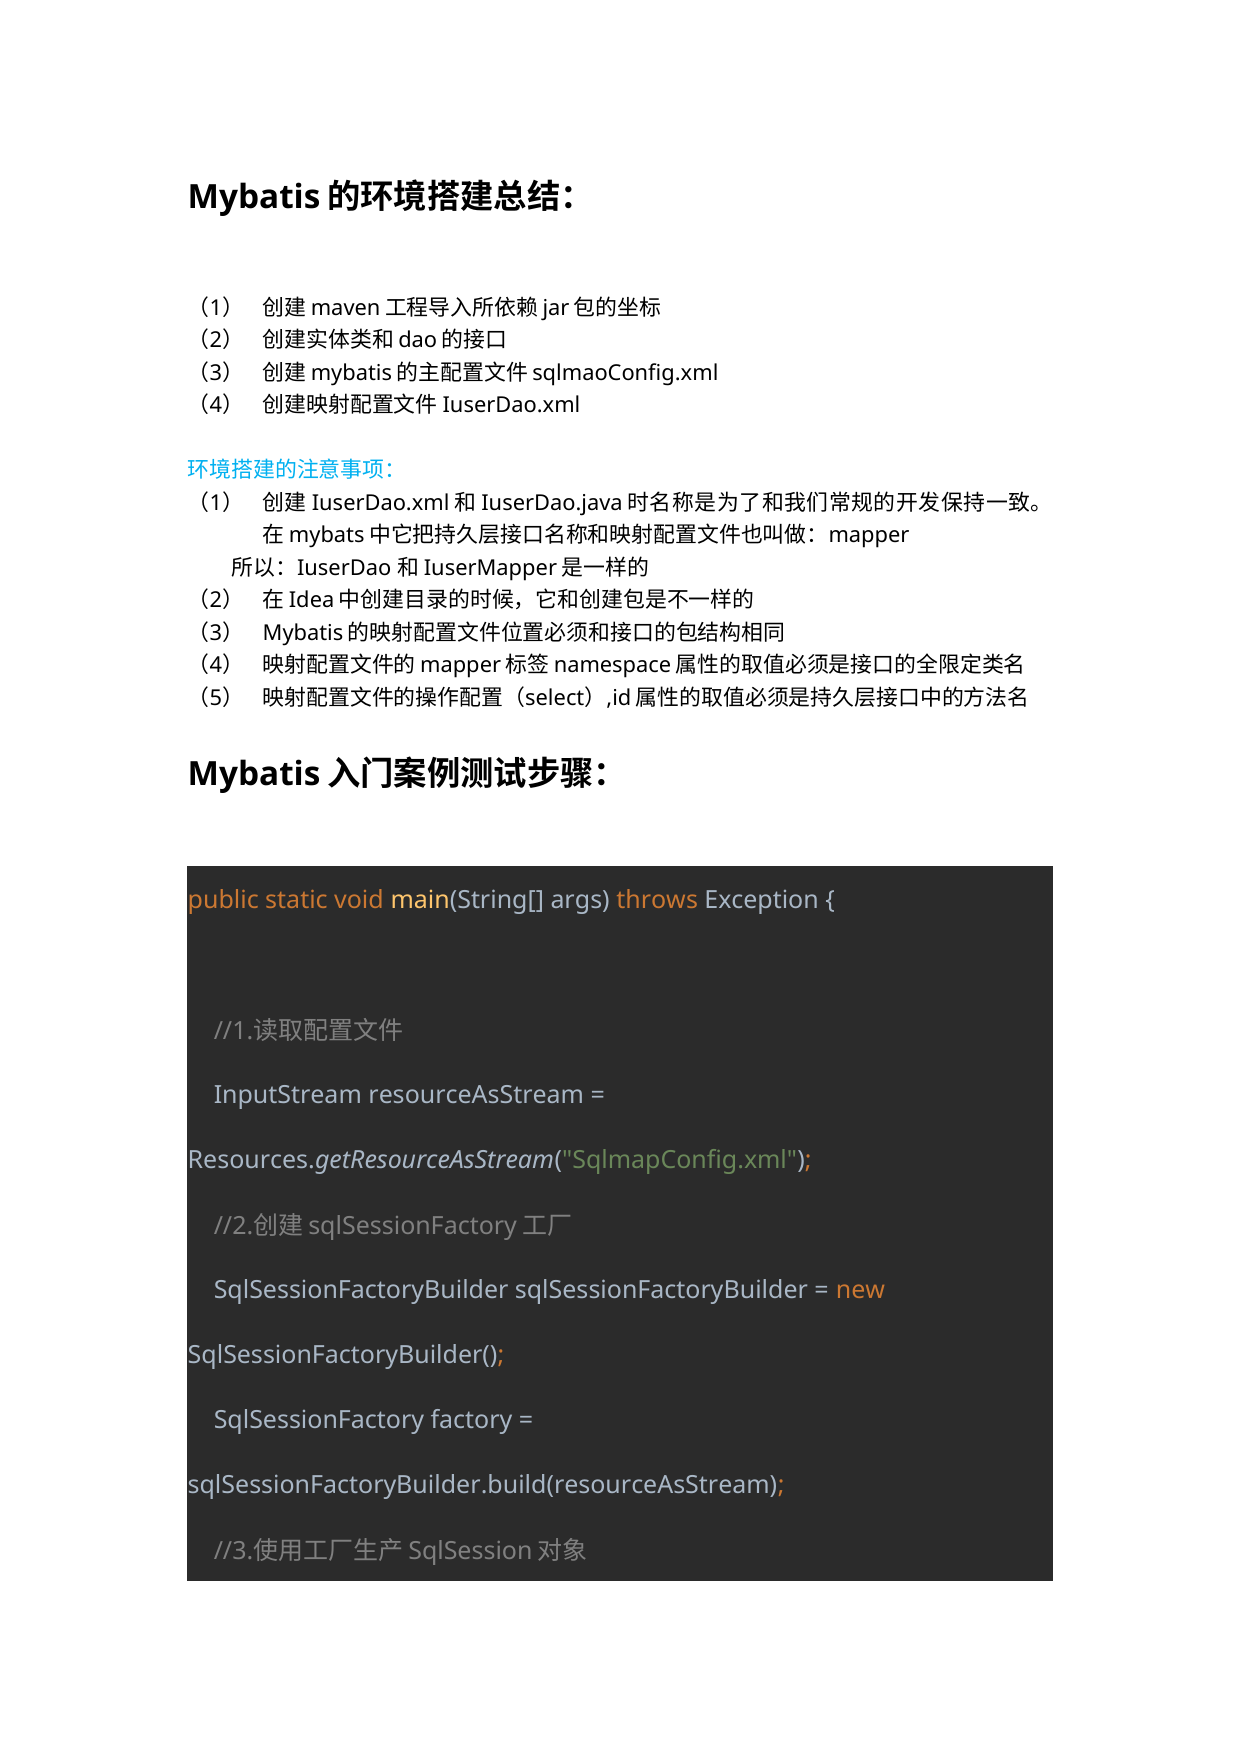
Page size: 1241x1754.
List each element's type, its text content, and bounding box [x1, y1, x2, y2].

list 创建maven工程导入所依赖jar包的坐标 [187, 289, 1053, 322]
list 映射配置文件的mapper标签namespace属性的取值必须是接口的全限定类名 [187, 647, 1053, 679]
text 所以：IuserDao 和 IuserMapper是一样的 [231, 549, 1053, 582]
list 创建映射配置文件 IuserDao.xml [187, 387, 1053, 419]
list 映射配置文件的操作配置（select）,id属性的取值必须是持久层接口中的方法名 [187, 679, 1053, 712]
text 环境搭建的注意事项： [187, 452, 1053, 484]
list 创建实体类和dao的接口 [187, 322, 1053, 354]
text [187, 866, 1053, 1581]
list 创建mybatis的主配置文件sqlmaoConfig.xml [187, 354, 1053, 387]
list Mybatis的映射配置文件位置必须和接口的包结构相同 [187, 614, 1053, 647]
subtitle Mybatis入门案例测试步骤： [187, 739, 1053, 804]
list 创建IuserDao.xml和IuserDao.java时名称是为了和我们常规的开发保持一致。在mybats中它把持久层接口名称和映射配置文件也叫做：mapper [187, 484, 1053, 549]
subtitle Mybatis的环境搭建总结： [187, 162, 1053, 227]
list 在Idea中创建目录的时候，它和创建包是不一样的 [187, 582, 1053, 614]
